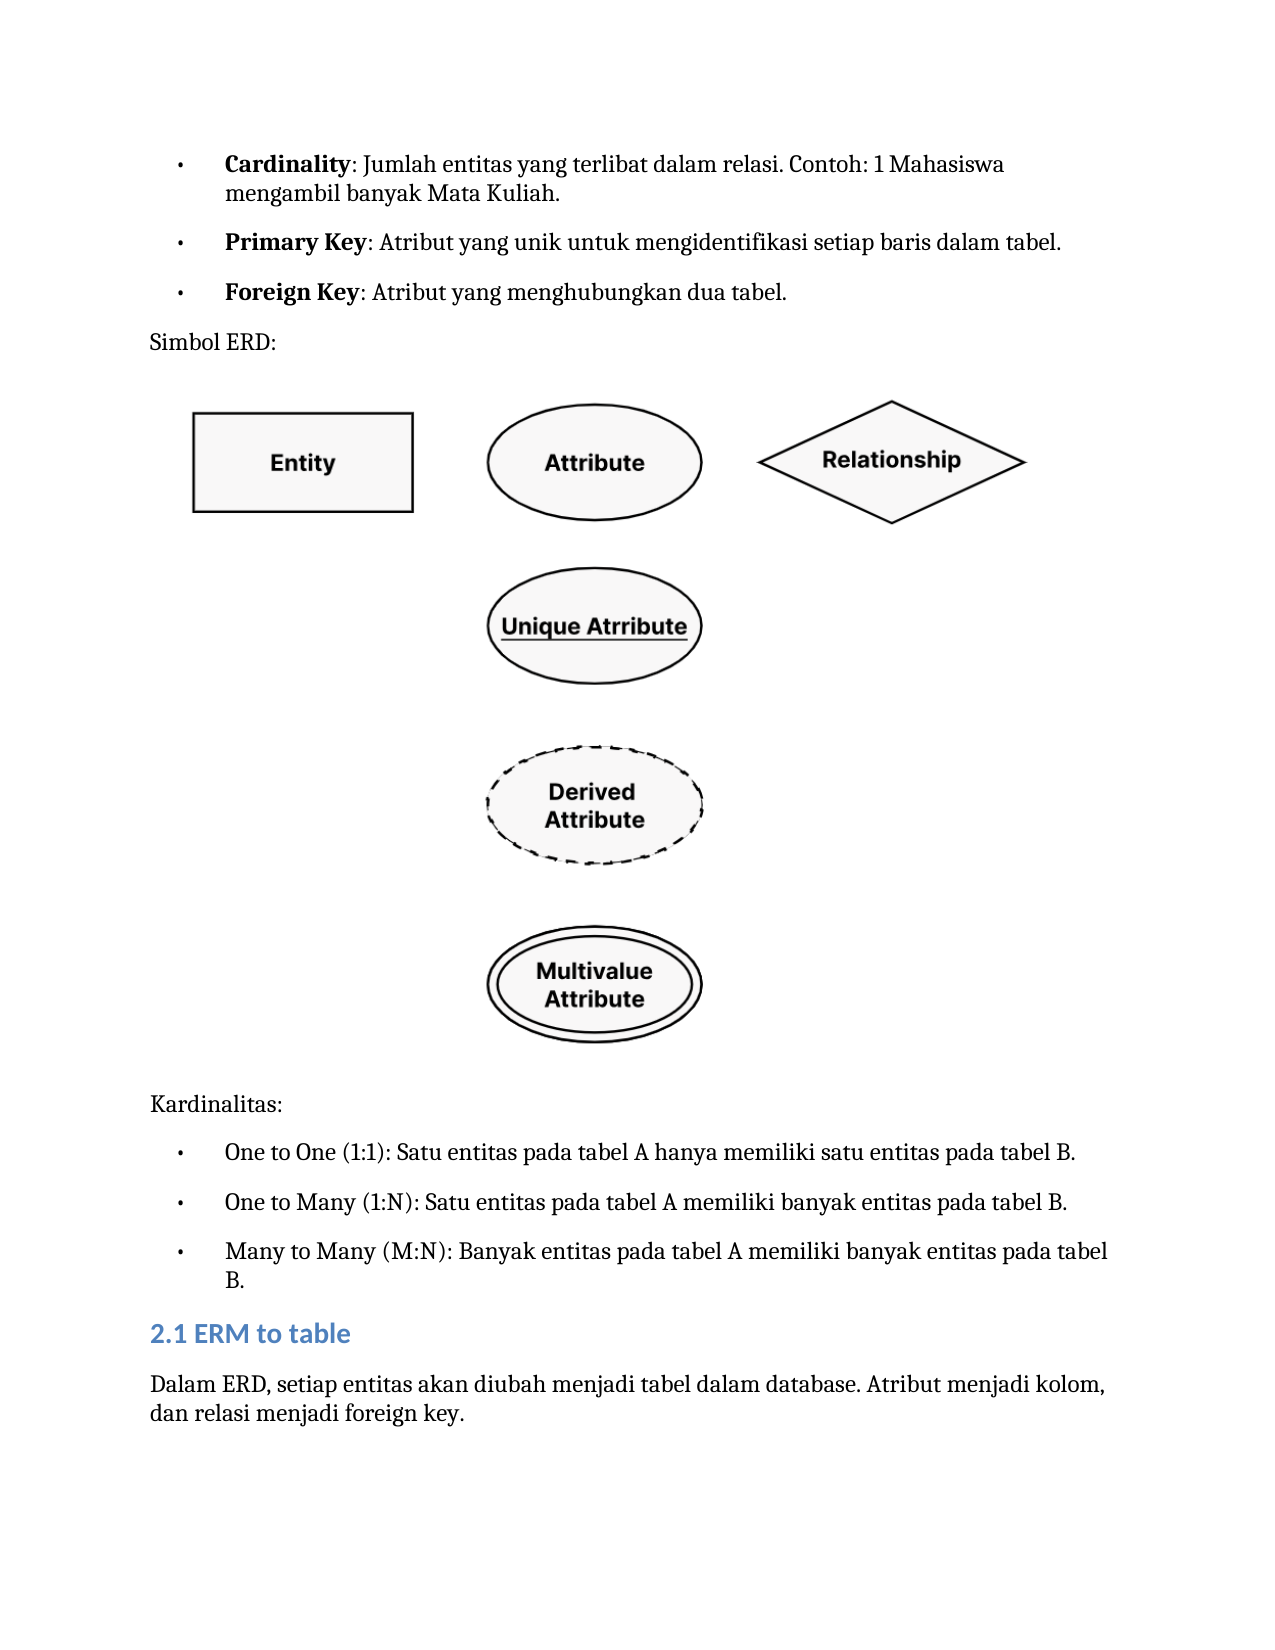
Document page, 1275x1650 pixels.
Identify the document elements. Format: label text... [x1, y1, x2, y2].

list One to Many (1:N): Satu entitas pada tabel A memiliki banyak entitas pada tabel B. [175, 1187, 1125, 1216]
picture [168, 375, 1044, 1072]
text Kardinalitas: [150, 1090, 1125, 1119]
list Foreign Key: Atribut yang menghubungkan dua tabel. [175, 278, 1125, 307]
list Cardinality: Jumlah entitas yang terlibat dalam relasi. Contoh: 1 Mahasiswa mengambil banyak Mata Kuliah. [175, 150, 1125, 207]
text Simbol ERD: [150, 327, 1125, 356]
list One to One (1:1): Satu entitas pada tabel A hanya memiliki satu entitas pada tabel B. [175, 1138, 1125, 1167]
list Primary Key: Atribut yang unik untuk mengidentifikasi setiap baris dalam tabel. [175, 228, 1125, 257]
text Dalam ERD, setiap entitas akan diubah menjadi tabel dalam database. Atribut menjadi kolom, dan relasi menjadi foreign key. [150, 1370, 1125, 1427]
subtitle 2.1 ERM to table [150, 1315, 1125, 1351]
list Many to Many (M:N): Banyak entitas pada tabel A memiliki banyak entitas pada tabel B. [175, 1237, 1125, 1294]
